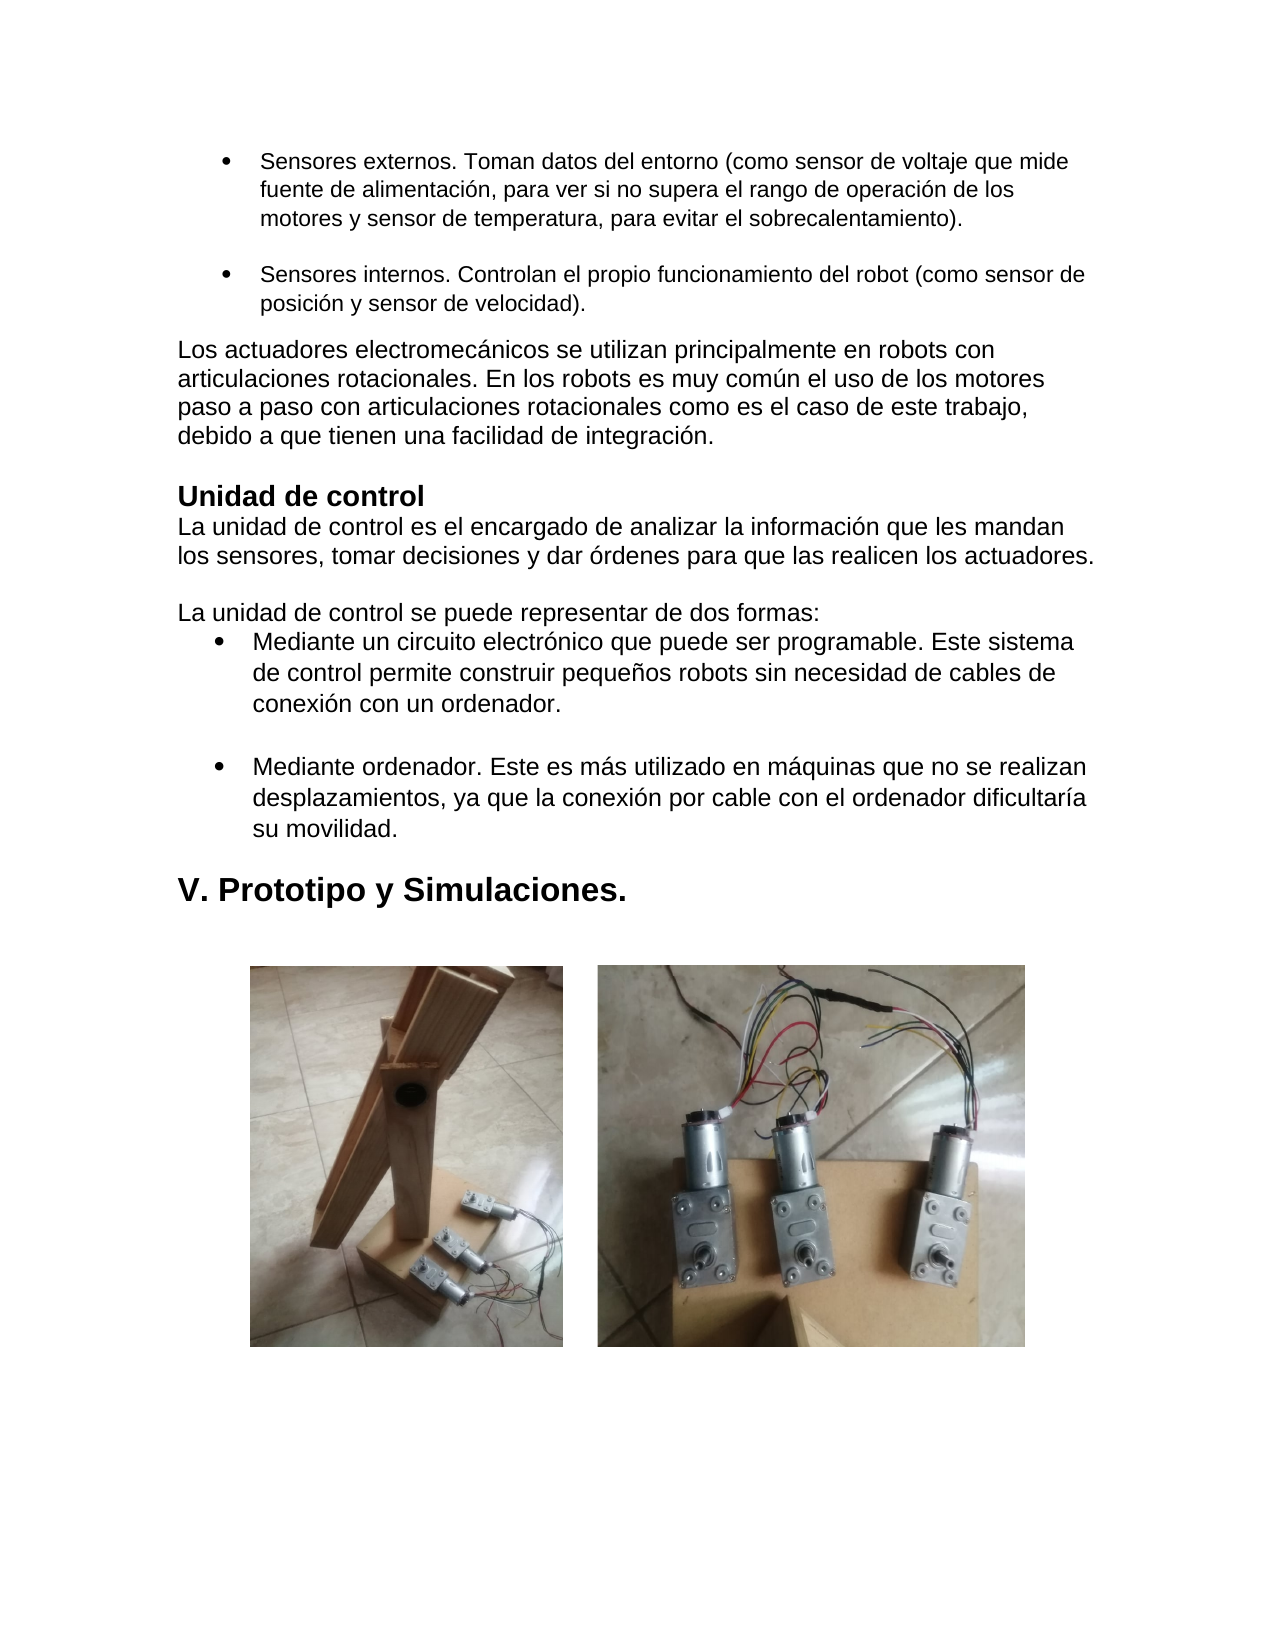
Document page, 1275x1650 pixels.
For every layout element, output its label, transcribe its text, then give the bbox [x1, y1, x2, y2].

picture [597, 965, 1025, 1347]
text La unidad de control es el encargado de analizar la información que les mandan los sensores, tomar decisiones y dar órdenes para que las realicen los actuadores. [177, 512, 1098, 570]
text La unidad de control se puede representar de dos formas: [177, 598, 1098, 627]
text Unidad de control [177, 479, 1098, 512]
list Mediante un circuito electrónico que puede ser programable. Este sistema de control permite construir pequeños robots sin necesidad de cables de conexión con un ordenador. [215, 627, 1098, 718]
picture [250, 966, 563, 1347]
list Mediante ordenador. Este es más utilizado en máquinas que no se realizan desplazamientos, ya que la conexión por cable con el ordenador dificultaría su movilidad. [215, 751, 1098, 842]
list Sensores internos. Controlan el propio funcionamiento del robot (como sensor de posición y sensor de velocidad). [222, 261, 1098, 316]
list Sensores externos. Toman datos del entorno (como sensor de voltaje que mide fuente de alimentación, para ver si no supera el rango de operación de los motores y sensor de temperatura, para evitar el sobrecalentamiento). [222, 148, 1098, 231]
text Los actuadores electromecánicos se utilizan principalmente en robots con articulaciones rotacionales. En los robots es muy común el uso de los motores paso a paso con articulaciones rotacionales como es el caso de este trabajo, debido a que tienen una facilidad de integración. [177, 335, 1098, 450]
subtitle V. Prototipo y Simulaciones. [177, 870, 1098, 908]
